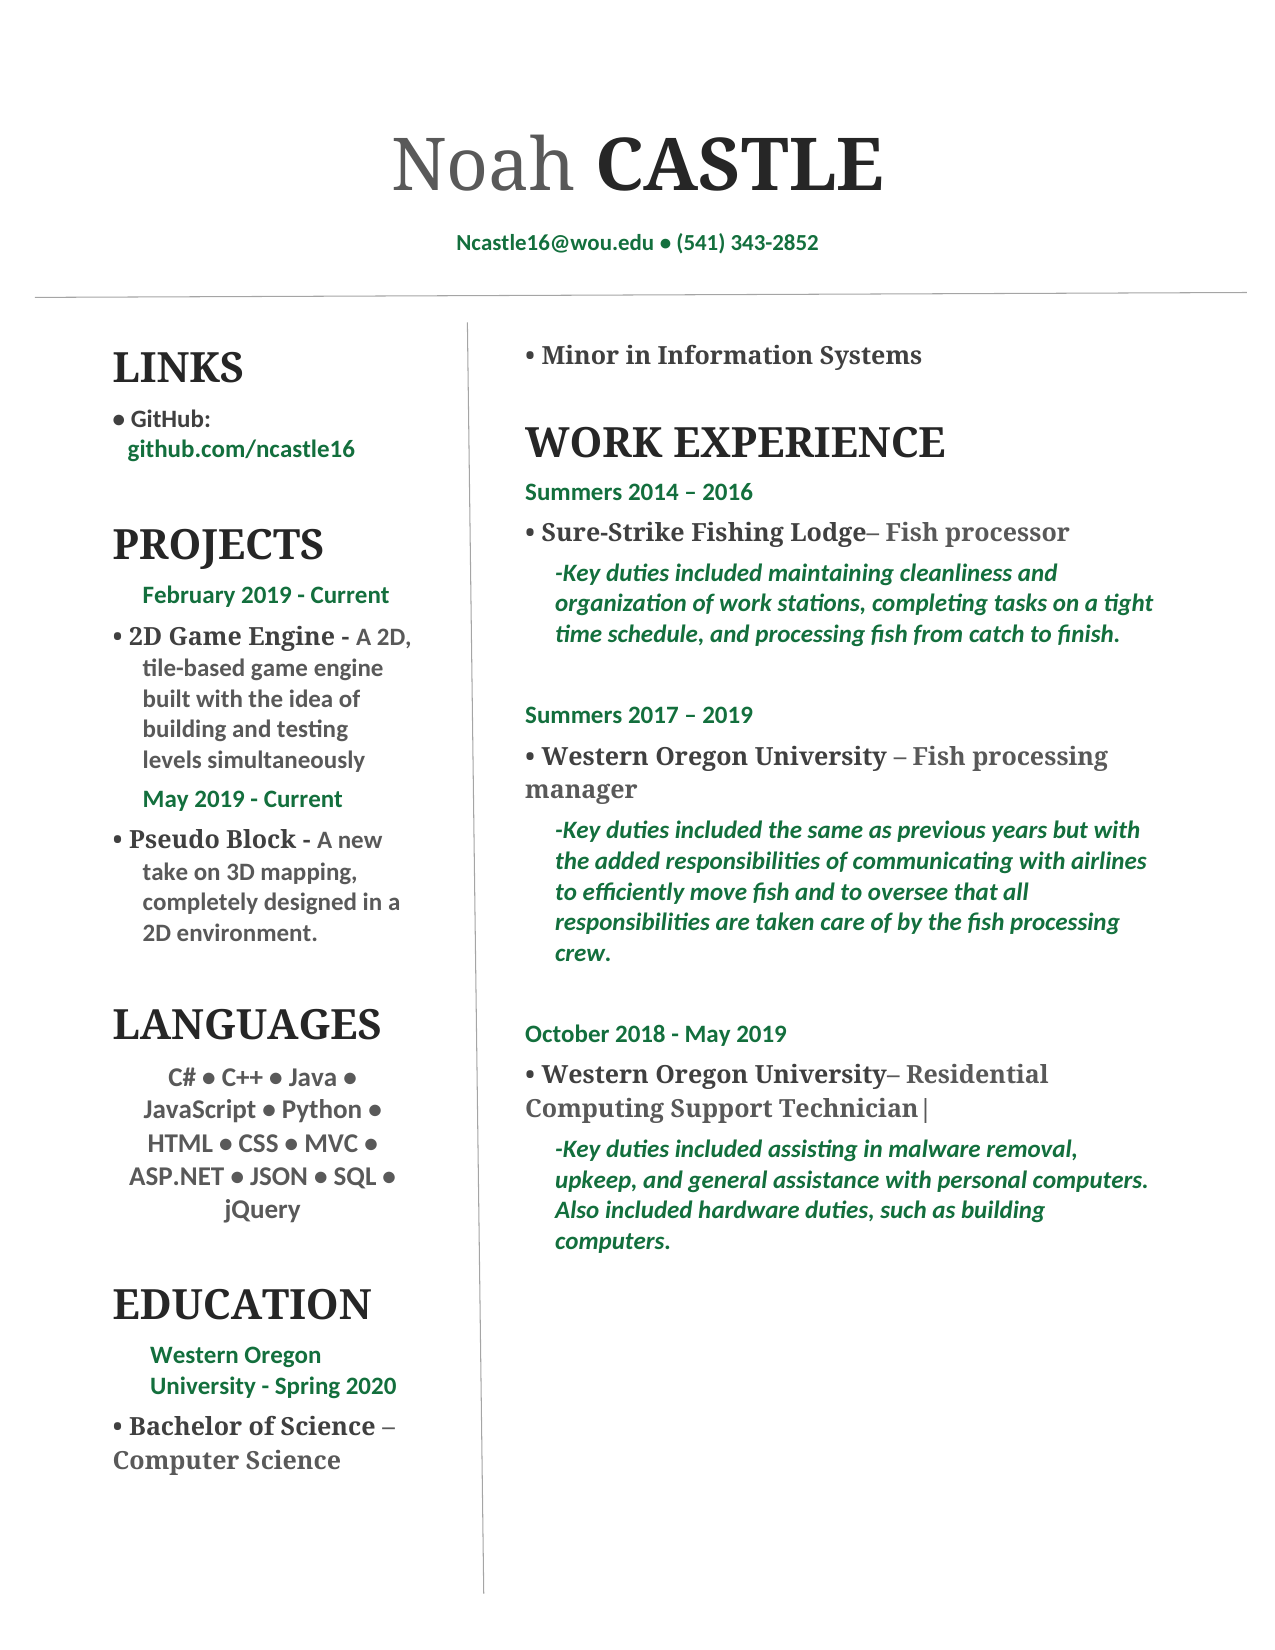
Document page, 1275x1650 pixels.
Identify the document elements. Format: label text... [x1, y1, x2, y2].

text EDUCATION [112, 1274, 412, 1331]
text Western Oregon University - Spring 2020 [150, 1339, 412, 1401]
text • Sure-Strike Fishing Lodge– Fish processor [525, 514, 1162, 549]
text • Western Oregon University – Fish processing manager [525, 738, 1162, 806]
text Summers 2017 – 2019 [525, 699, 1162, 730]
text LANGUAGES [112, 994, 412, 1051]
text • Bachelor of Science – Computer Science [112, 1409, 412, 1477]
text PROJECTS [112, 514, 412, 571]
text Ncastle16@wou.edu • (541) 343-2852 [112, 228, 1162, 257]
text • Pseudo Block - A new take on 3D mapping, completely designed in a 2D environment. [112, 822, 412, 947]
text • 2D Game Engine - A 2D, tile-based game engine built with the idea of building and testing levels simultaneously [112, 618, 412, 774]
text Noah CASTLE [112, 112, 1162, 212]
text -Key duties included maintaining cleanliness and organization of work stations, completing tasks on a tight time schedule, and processing fish from catch to finish. [525, 557, 1162, 648]
text May 2019 - Current [142, 783, 412, 813]
text C# • C++ • Java • JavaScript • Python • HTML • CSS • MVC • ASP.NET • JSON • SQL • jQuery [112, 1060, 412, 1225]
text WORK EXPERIENCE [525, 416, 1162, 467]
text LINKS [112, 338, 412, 394]
text • GitHub: github.com/ncastle16 [112, 403, 412, 464]
text Summers 2014 – 2016 [525, 476, 1162, 506]
text October 2018 - May 2019 [525, 1018, 1162, 1048]
text -Key duties included assisting in malware removal, upkeep, and general assistance with personal computers. Also included hardware duties, such as building computers. [525, 1133, 1162, 1255]
text • Western Oregon University– Residential Computing Support Technician| [525, 1057, 1162, 1125]
text • Minor in Information Systems [525, 338, 1162, 372]
text -Key duties included the same as previous years but with the added responsibilities of communicating with airlines to efficiently move fish and to oversee that all responsibilities are taken care of by the fish processing crew. [525, 814, 1162, 967]
text February 2019 - Current [142, 579, 412, 610]
